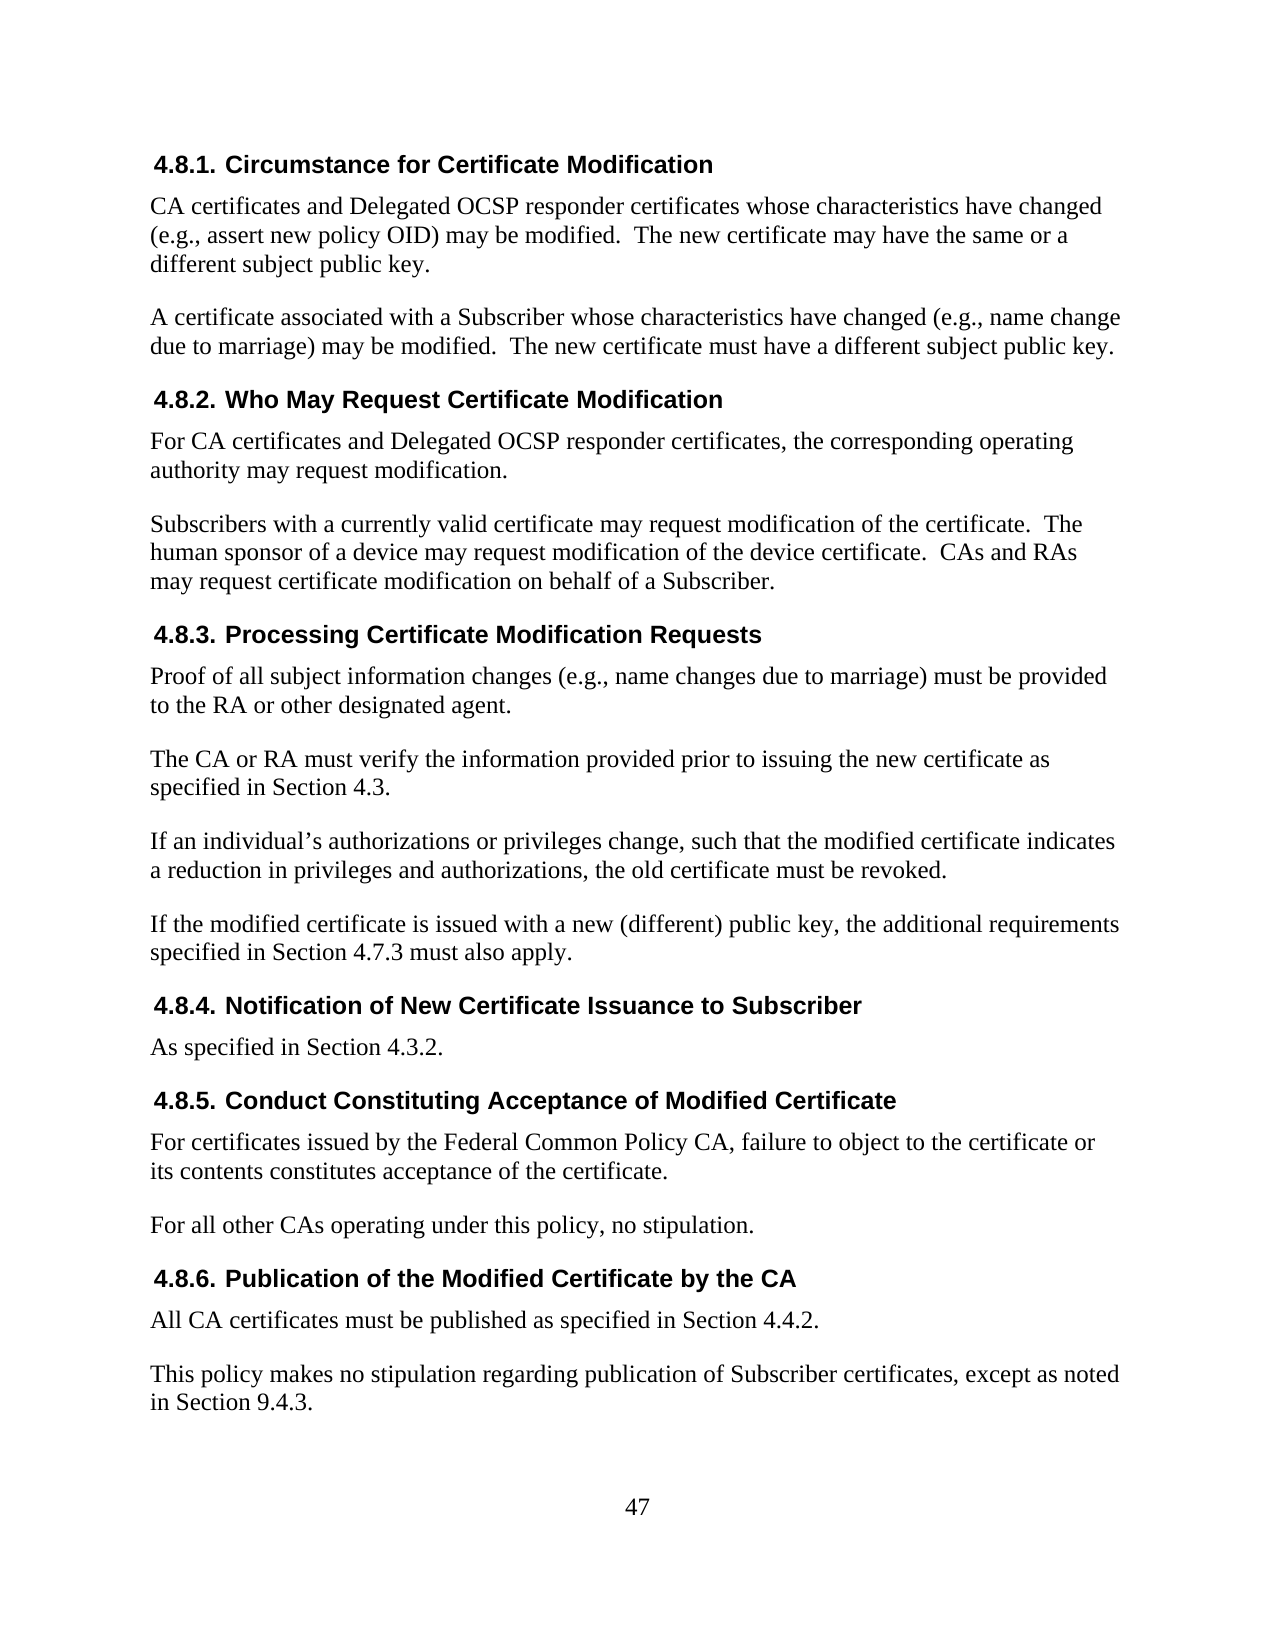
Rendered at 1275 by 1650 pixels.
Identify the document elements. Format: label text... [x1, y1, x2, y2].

text Subscribers with a currently valid certificate may request modification of the certificate. The human sponsor of a device may request modification of the device certificate. CAs and RAs may request certificate modification on behalf of a Subscriber. [150, 509, 1125, 595]
text The CA or RA must verify the information provided prior to issuing the new certificate as specified in Section 4.3. [150, 744, 1125, 801]
subtitle Processing Certificate Modification Requests [154, 620, 1125, 649]
text As specified in Section 4.3.2. [150, 1032, 1125, 1061]
text If the modified certificate is issued with a new (different) public key, the additional requirements specified in Section 4.7.3 must also apply. [150, 909, 1125, 966]
subtitle Notification of New Certificate Issuance to Subscriber [154, 991, 1125, 1020]
text For CA certificates and Delegated OCSP responder certificates, the corresponding operating authority may request modification. [150, 426, 1125, 484]
subtitle Who May Request Certificate Modification [154, 385, 1125, 414]
subtitle Publication of the Modified Certificate by the CA [154, 1264, 1125, 1292]
subtitle Conduct Constituting Acceptance of Modified Certificate [154, 1086, 1125, 1115]
text Proof of all subject information changes (e.g., name changes due to marriage) must be provided to the RA or other designated agent. [150, 661, 1125, 719]
text If an individual’s authorizations or privileges change, such that the modified certificate indicates a reduction in privileges and authorizations, the old certificate must be revoked. [150, 826, 1125, 884]
text CA certificates and Delegated OCSP responder certificates whose characteristics have changed (e.g., assert new policy OID) may be modified. The new certificate may have the same or a different subject public key. [150, 191, 1125, 277]
text All CA certificates must be published as specified in Section 4.4.2. [150, 1305, 1125, 1334]
text A certificate associated with a Subscriber whose characteristics have changed (e.g., name change due to marriage) may be modified. The new certificate must have a different subject public key. [150, 302, 1125, 360]
text For certificates issued by the Federal Common Policy CA, failure to object to the certificate or its contents constitutes acceptance of the certificate. [150, 1127, 1125, 1185]
text This policy makes no stipulation regarding publication of Subscriber certificates, except as noted in Section 9.4.3. [150, 1359, 1125, 1416]
subtitle Circumstance for Certificate Modification [154, 150, 1125, 179]
text For all other CAs operating under this policy, no stipulation. [150, 1210, 1125, 1239]
